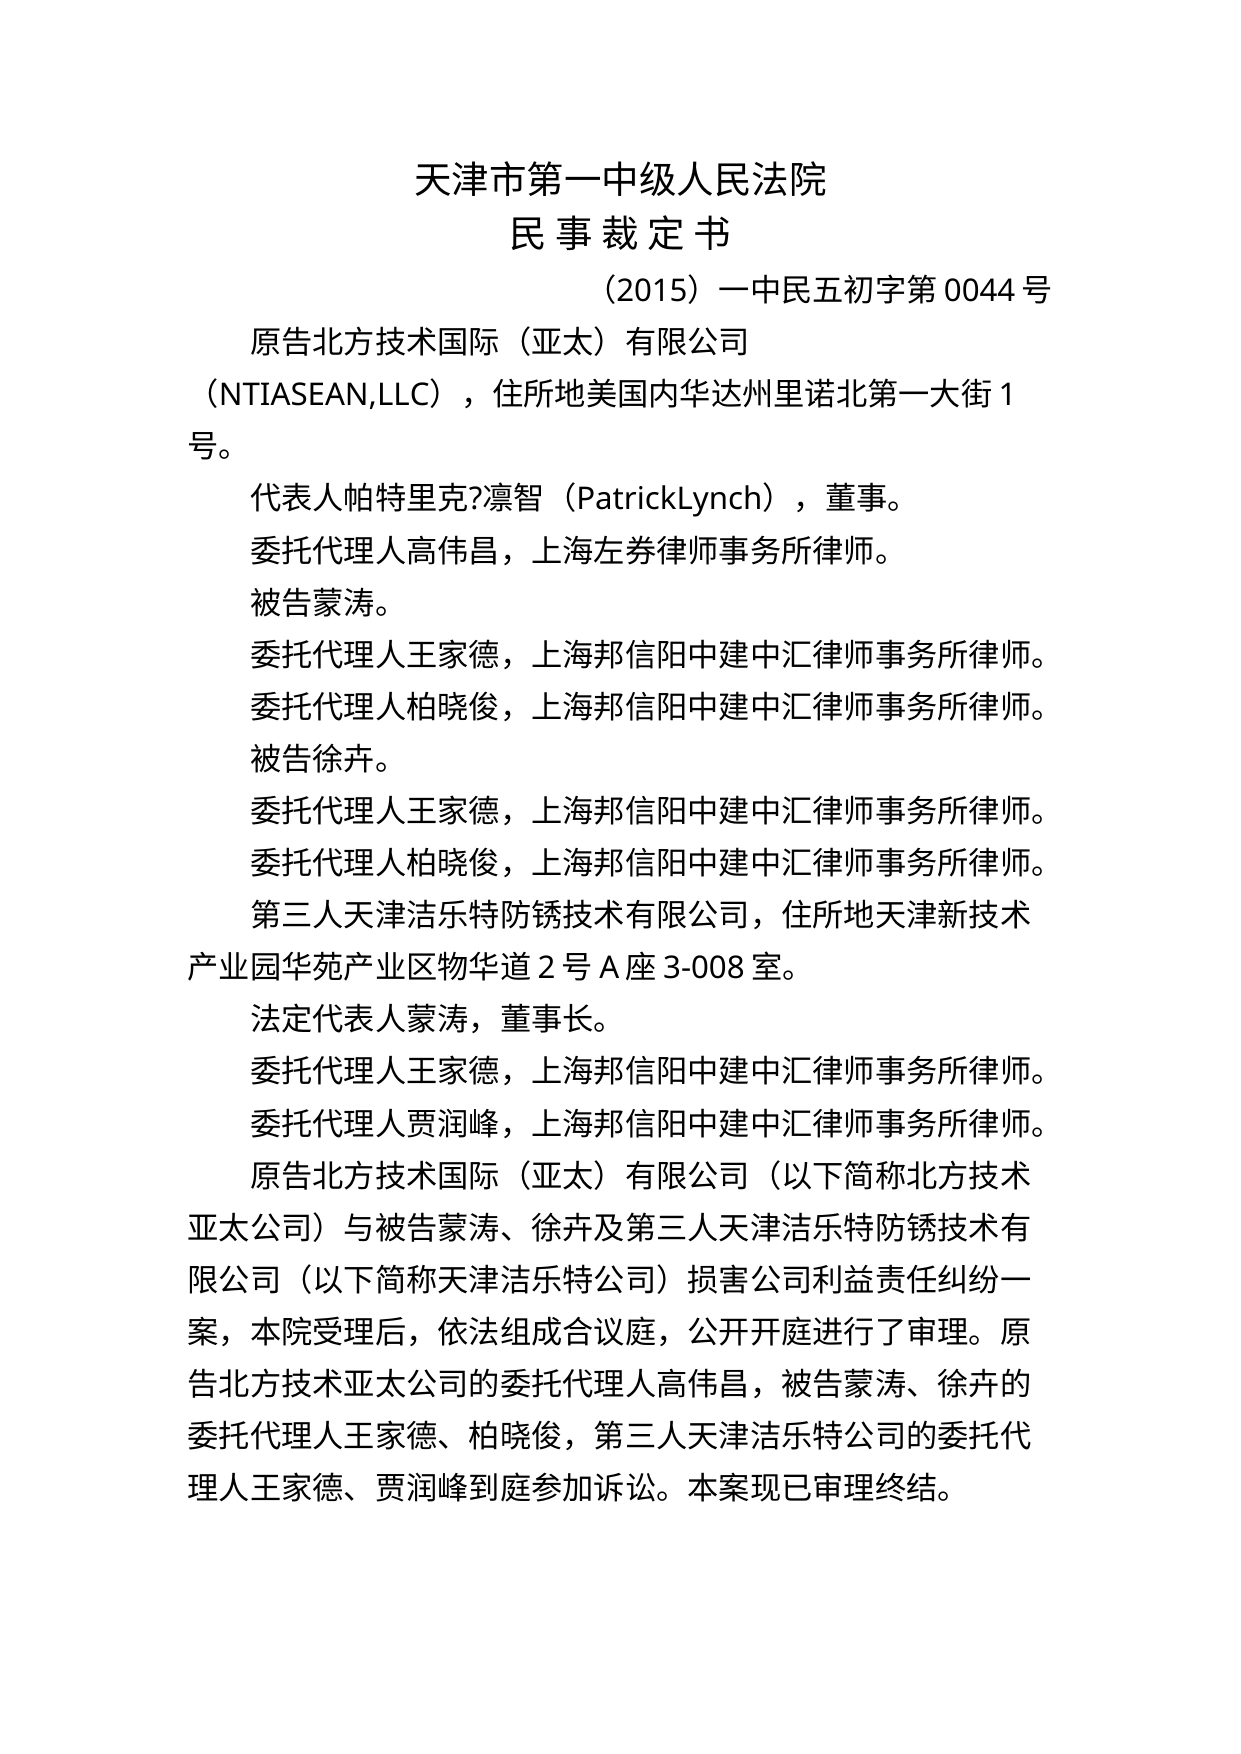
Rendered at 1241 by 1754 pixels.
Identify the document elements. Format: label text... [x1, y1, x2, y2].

text 委托代理人柏晓俊，上海邦信阳中建中汇律师事务所律师。 [187, 675, 1053, 727]
text 法定代表人蒙涛，董事长。 [187, 988, 1053, 1040]
text （2015）一中民五初字第0044号 [187, 258, 1053, 311]
text 委托代理人柏晓俊，上海邦信阳中建中汇律师事务所律师。 [187, 831, 1053, 883]
text 被告徐卉。 [187, 727, 1053, 779]
text 委托代理人王家德，上海邦信阳中建中汇律师事务所律师。 [187, 779, 1053, 831]
text 被告蒙涛。 [187, 571, 1053, 623]
text 原告北方技术国际（亚太）有限公司（以下简称北方技术亚太公司）与被告蒙涛、徐卉及第三人天津洁乐特防锈技术有限公司（以下简称天津洁乐特公司）损害公司利益责任纠纷一案，本院受理后，依法组成合议庭，公开开庭进行了审理。原告北方技术亚太公司的委托代理人高伟昌，被告蒙涛、徐卉的委托代理人王家德、柏晓俊，第三人天津洁乐特公司的委托代理人王家德、贾润峰到庭参加诉讼。本案现已审理终结。 [187, 1144, 1053, 1508]
text 委托代理人王家德，上海邦信阳中建中汇律师事务所律师。 [187, 1040, 1053, 1092]
text 原告北方技术国际（亚太）有限公司（NTIASEAN,LLC），住所地美国内华达州里诺北第一大街1号。 [187, 311, 1053, 467]
text 民 事 裁 定 书 [187, 204, 1053, 258]
text 天津市第一中级人民法院 [187, 150, 1053, 204]
text 第三人天津洁乐特防锈技术有限公司，住所地天津新技术产业园华苑产业区物华道2号A座3-008室。 [187, 883, 1053, 988]
text 委托代理人贾润峰，上海邦信阳中建中汇律师事务所律师。 [187, 1092, 1053, 1144]
text 代表人帕特里克?凛智（PatrickLynch），董事。 [187, 467, 1053, 519]
text 委托代理人王家德，上海邦信阳中建中汇律师事务所律师。 [187, 623, 1053, 675]
text 委托代理人高伟昌，上海左券律师事务所律师。 [187, 519, 1053, 571]
